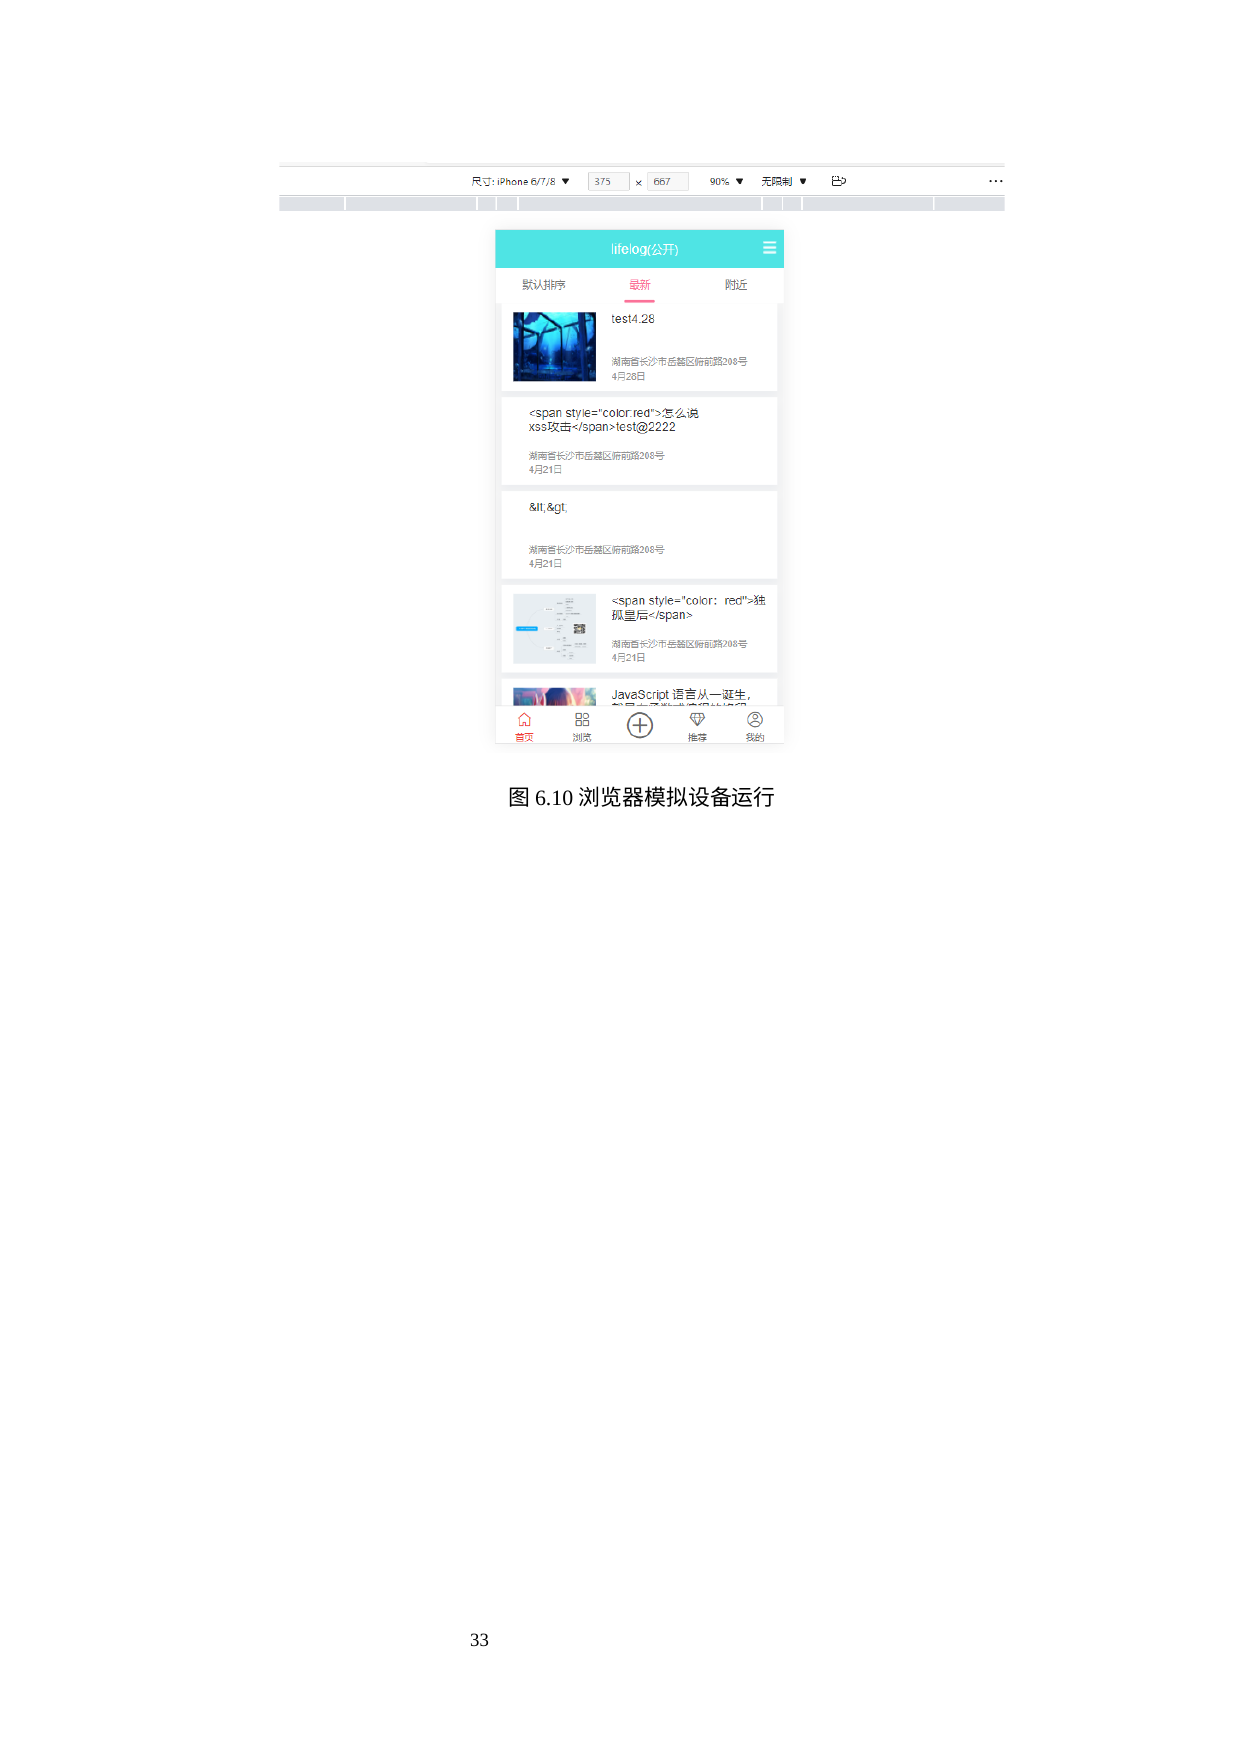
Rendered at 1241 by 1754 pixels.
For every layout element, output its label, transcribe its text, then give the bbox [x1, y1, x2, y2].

text 图6.10 浏览器模拟设备运行 [187, 779, 1053, 812]
picture [279, 162, 1005, 753]
